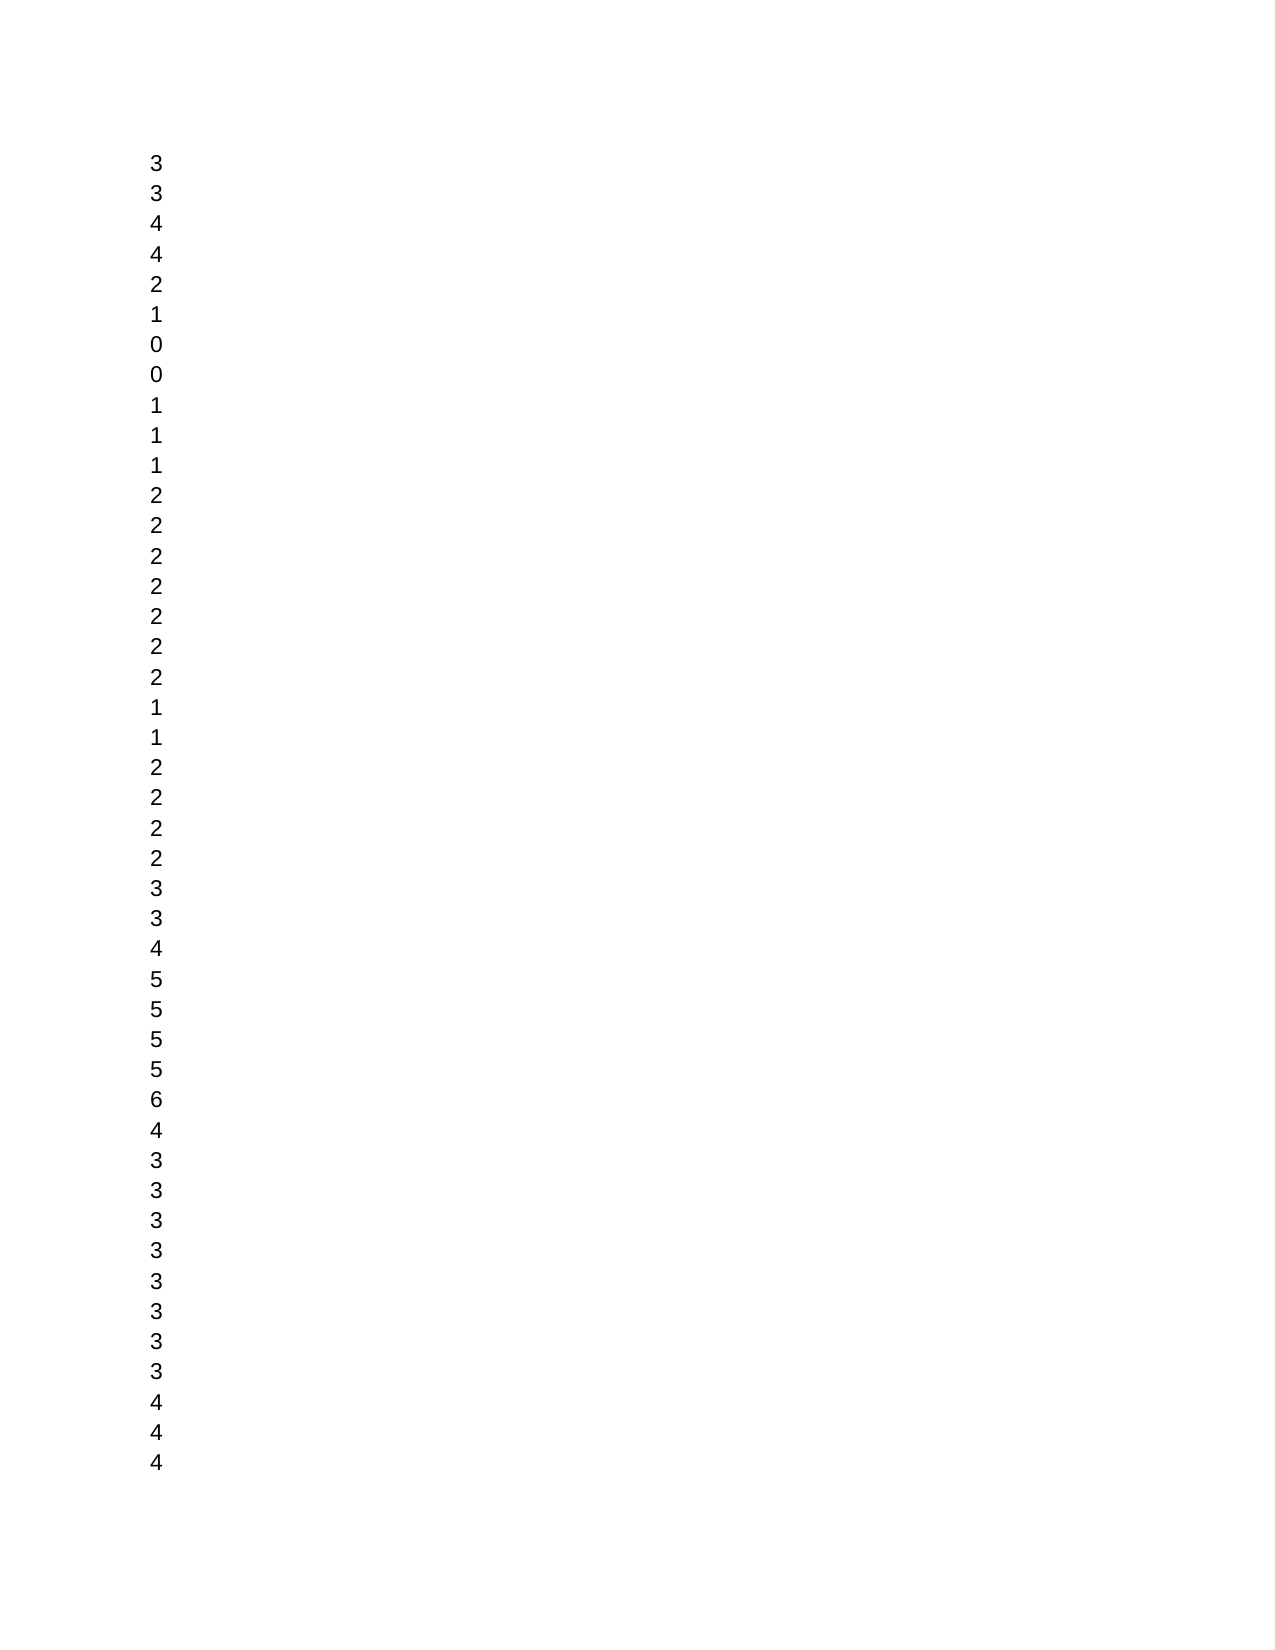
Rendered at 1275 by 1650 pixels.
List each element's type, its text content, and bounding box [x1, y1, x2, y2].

text 2 [150, 482, 1125, 509]
text 4 [150, 241, 1125, 267]
text 3 [150, 1207, 1125, 1234]
text 0 [150, 361, 1125, 388]
text 3 [150, 1237, 1125, 1264]
text 1 [150, 422, 1125, 448]
text 4 [150, 935, 1125, 962]
text 3 [150, 150, 1125, 176]
text 3 [150, 1298, 1125, 1324]
text 2 [150, 663, 1125, 690]
text 2 [150, 814, 1125, 841]
text 1 [150, 392, 1125, 418]
text 2 [150, 573, 1125, 599]
text 4 [150, 210, 1125, 237]
text 4 [150, 1388, 1125, 1415]
text 3 [150, 1147, 1125, 1173]
text 4 [150, 1117, 1125, 1143]
text 2 [150, 633, 1125, 660]
text 3 [150, 1177, 1125, 1203]
text 3 [150, 180, 1125, 207]
text 2 [150, 754, 1125, 781]
text 5 [150, 996, 1125, 1022]
text 3 [150, 1328, 1125, 1354]
text 1 [150, 301, 1125, 327]
text 4 [150, 1419, 1125, 1445]
text 2 [150, 512, 1125, 539]
text 5 [150, 1026, 1125, 1052]
text 3 [150, 875, 1125, 901]
text 3 [150, 905, 1125, 932]
text 2 [150, 845, 1125, 871]
text 1 [150, 724, 1125, 750]
text 4 [150, 1449, 1125, 1475]
text 3 [150, 1268, 1125, 1294]
text 3 [150, 1358, 1125, 1385]
text 1 [150, 452, 1125, 478]
text 0 [150, 331, 1125, 358]
text 2 [150, 784, 1125, 811]
text 5 [150, 1056, 1125, 1083]
text 6 [150, 1086, 1125, 1113]
text 1 [150, 694, 1125, 720]
text 2 [150, 543, 1125, 569]
text 2 [150, 603, 1125, 629]
text 2 [150, 271, 1125, 297]
text 5 [150, 966, 1125, 992]
